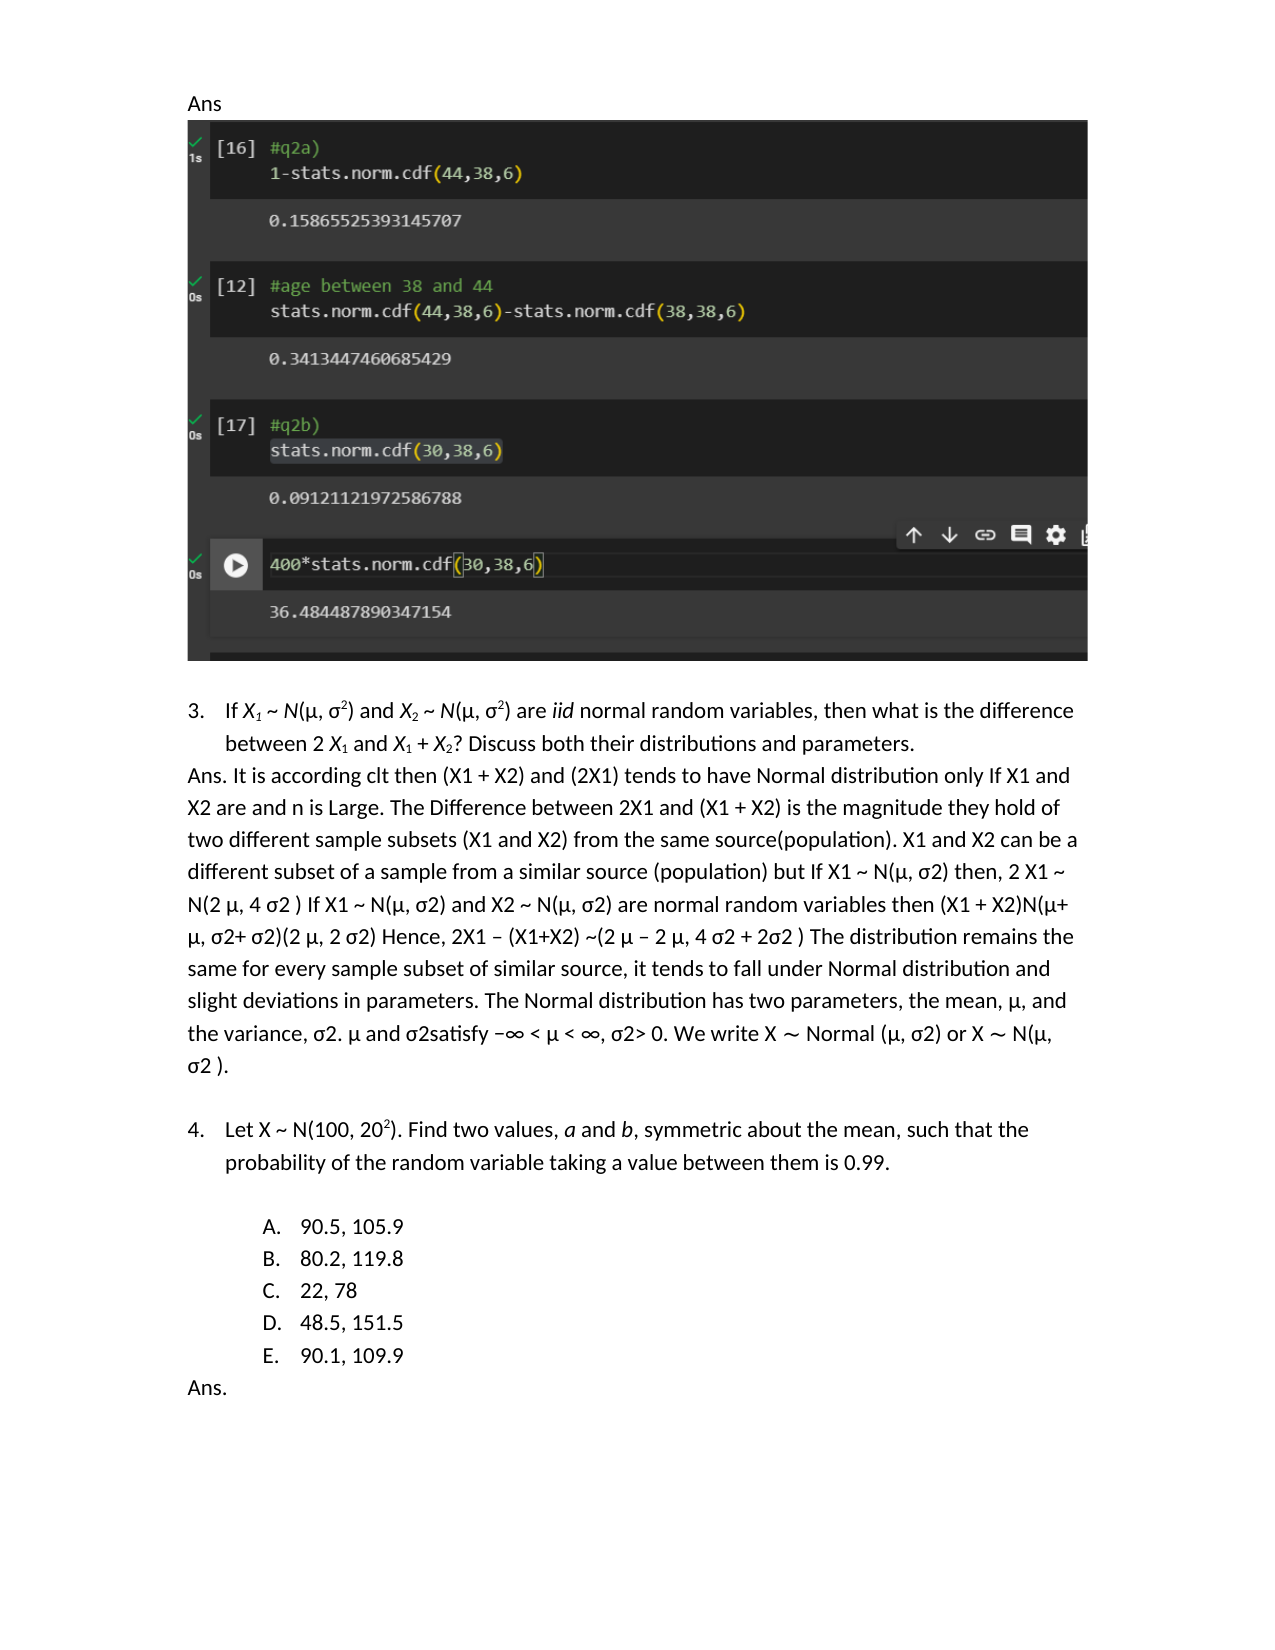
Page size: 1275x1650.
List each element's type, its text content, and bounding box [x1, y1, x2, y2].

list 90.1, 109.9 [262, 1341, 1087, 1369]
text Ans. [187, 1373, 1087, 1401]
text Ans [187, 89, 1087, 120]
text Ans. It is according clt then (X1 + X2) and (2X1) tends to have Normal distribution only If X1 and X2 are and n is Large. The Difference between 2X1 and (X1 + X2) is the magnitude they hold of two different sample subsets (X1 and X2) from the same source(population). X1 and X2 can be a different subset of a sample from a similar source (population) but If X1 ~ N(μ, σ2) then, 2 X1 ~ N(2 μ, 4 σ2 ) If X1 ~ N(μ, σ2) and X2 ~ N(μ, σ2) are normal random variables then (X1 + X2)N(μ+ μ, σ2+ σ2)(2 μ, 2 σ2) Hence, 2X1 – (X1+X2) ~(2 μ – 2 μ, 4 σ2 + 2σ2 ) The distribution remains the same for every sample subset of similar source, it tends to fall under Normal distribution and slight deviations in parameters. The Normal distribution has two parameters, the mean, µ, and the variance, σ2. µ and σ2satisfy −∞ < µ < ∞, σ2> 0. We write X ∼ Normal (µ, σ2) or X ∼ N(µ, σ2 ). [187, 761, 1087, 1079]
list If X1 ~ N(μ, σ2) and X2 ~ N(μ, σ2) are iid normal random variables, then what is the difference between 2 X1 and X1 + X2? Discuss both their distributions and parameters. [187, 697, 1087, 757]
list Let X ~ N(100, 202). Find two values, a and b, symmetric about the mean, such that the probability of the random variable taking a value between them is 0.99. [187, 1115, 1087, 1176]
list 22, 78 [262, 1276, 1087, 1304]
list 90.5, 105.9 [262, 1212, 1087, 1240]
list 80.2, 119.8 [262, 1244, 1087, 1272]
picture [187, 120, 1088, 661]
list 48.5, 151.5 [262, 1308, 1087, 1337]
